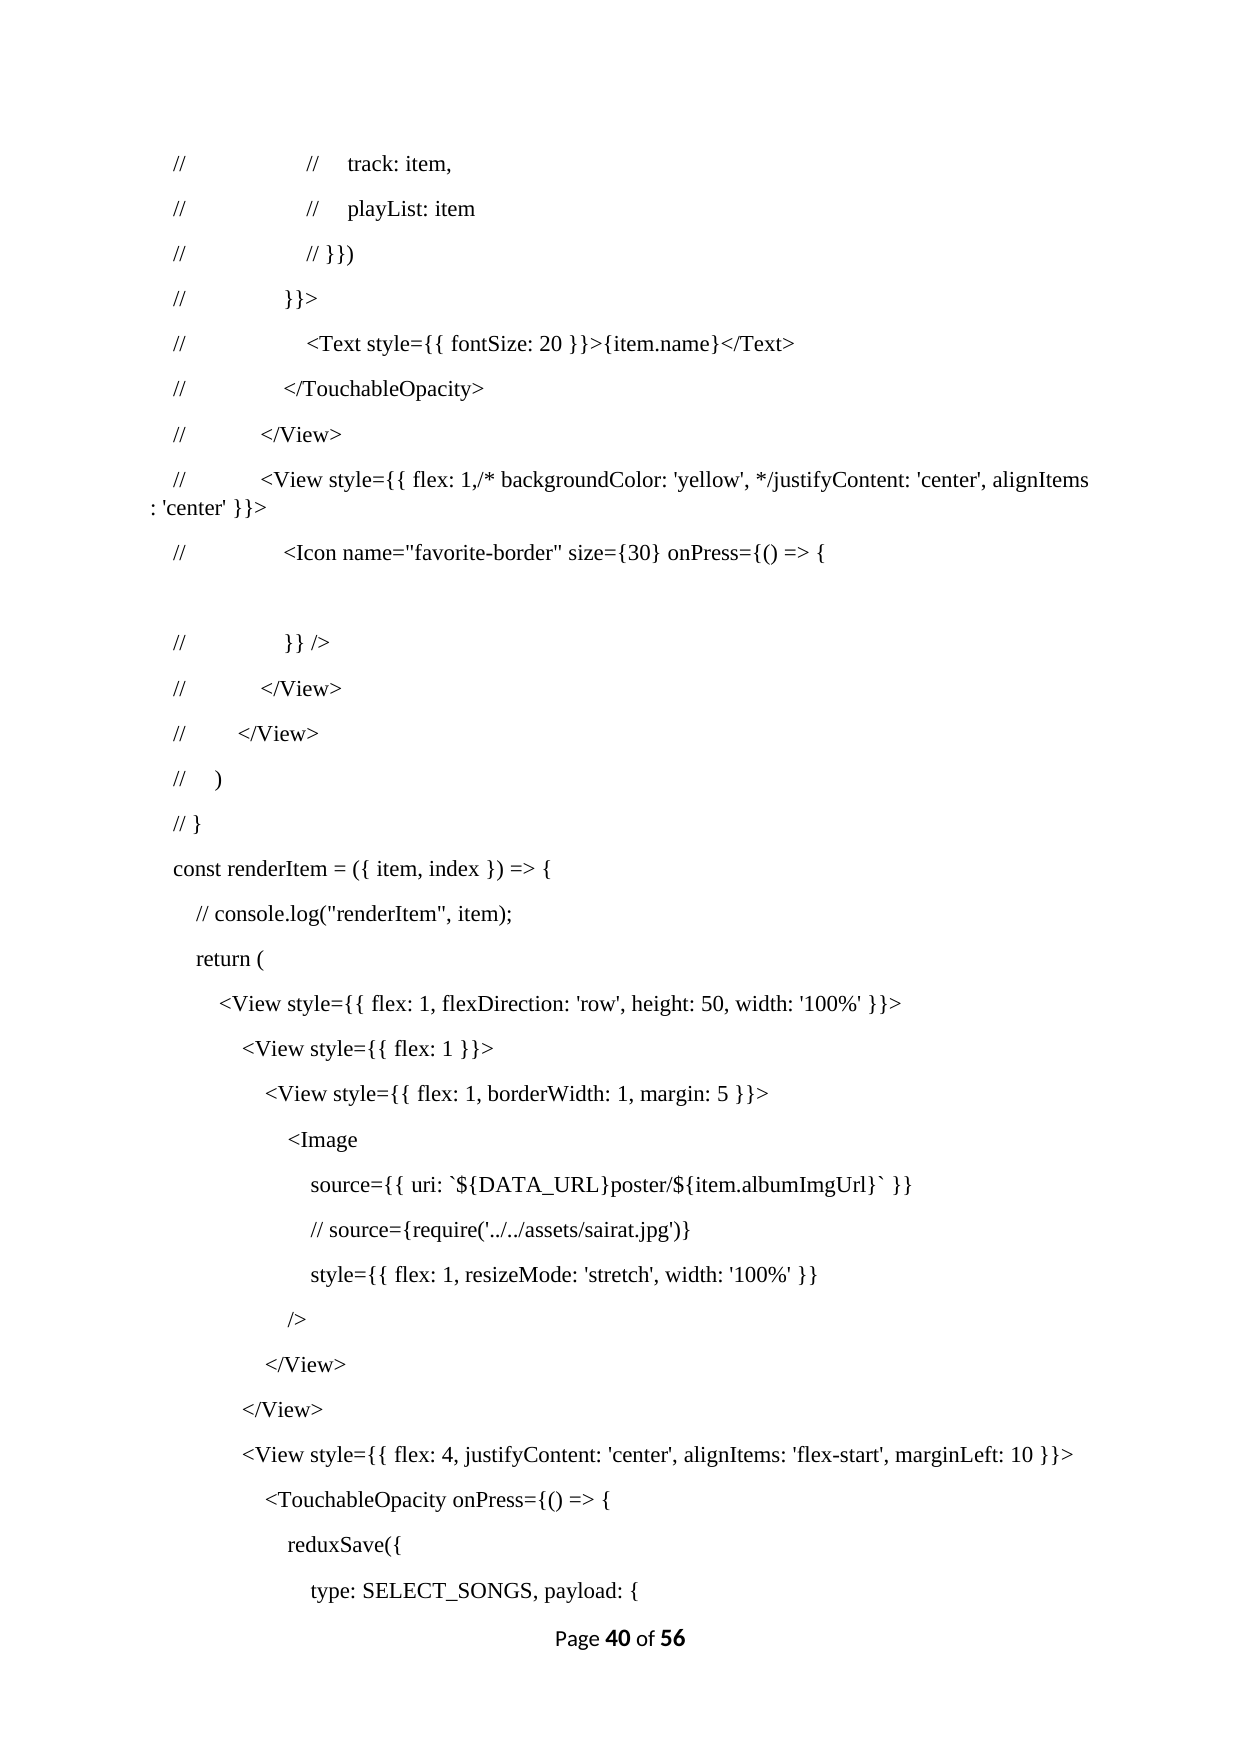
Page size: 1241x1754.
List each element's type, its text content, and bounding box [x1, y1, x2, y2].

text // console.log("renderItem", item); [150, 900, 1090, 926]
text // </View> [150, 720, 1090, 746]
text <View style={{ flex: 1, flexDirection: 'row', height: 50, width: '100%' }}> [150, 990, 1090, 1017]
text const renderItem = ({ item, index }) => { [150, 855, 1090, 881]
text type: SELECT_SONGS, payload: { [150, 1577, 1090, 1603]
text <TouchableOpacity onPress={() => { [150, 1486, 1090, 1513]
text <View style={{ flex: 4, justifyContent: 'center', alignItems: 'flex-start', marginLeft: 10 }}> [150, 1441, 1090, 1468]
text // ) [150, 765, 1090, 791]
text // } [150, 810, 1090, 836]
text // // }}) [150, 240, 1090, 267]
text // <Icon name="favorite-border" size={30} onPress={() => { [150, 539, 1090, 566]
text return ( [150, 945, 1090, 972]
text style={{ flex: 1, resizeMode: 'stretch', width: '100%' }} [150, 1261, 1090, 1287]
text // }}> [150, 285, 1090, 312]
text // </TouchableOpacity> [150, 376, 1090, 402]
text // source={require('../../assets/sairat.jpg')} [150, 1216, 1090, 1242]
text <Image [150, 1126, 1090, 1152]
text // </View> [150, 421, 1090, 447]
text // </View> [150, 674, 1090, 701]
text source={{ uri: `${DATA_URL}poster/${item.albumImgUrl}` }} [150, 1171, 1090, 1197]
text // <View style={{ flex: 1,/* backgroundColor: 'yellow', */justifyContent: 'center', alignItems: 'center' }}> [150, 466, 1090, 521]
text </View> [150, 1351, 1090, 1377]
text <View style={{ flex: 1 }}> [150, 1035, 1090, 1062]
text // // playList: item [150, 195, 1090, 221]
text </View> [150, 1396, 1090, 1423]
text // // track: item, [150, 150, 1090, 176]
text // <Text style={{ fontSize: 20 }}>{item.name}</Text> [150, 330, 1090, 357]
text /> [150, 1306, 1090, 1332]
text <View style={{ flex: 1, borderWidth: 1, margin: 5 }}> [150, 1081, 1090, 1107]
text reduxSave({ [150, 1532, 1090, 1558]
text // }} /> [150, 629, 1090, 656]
